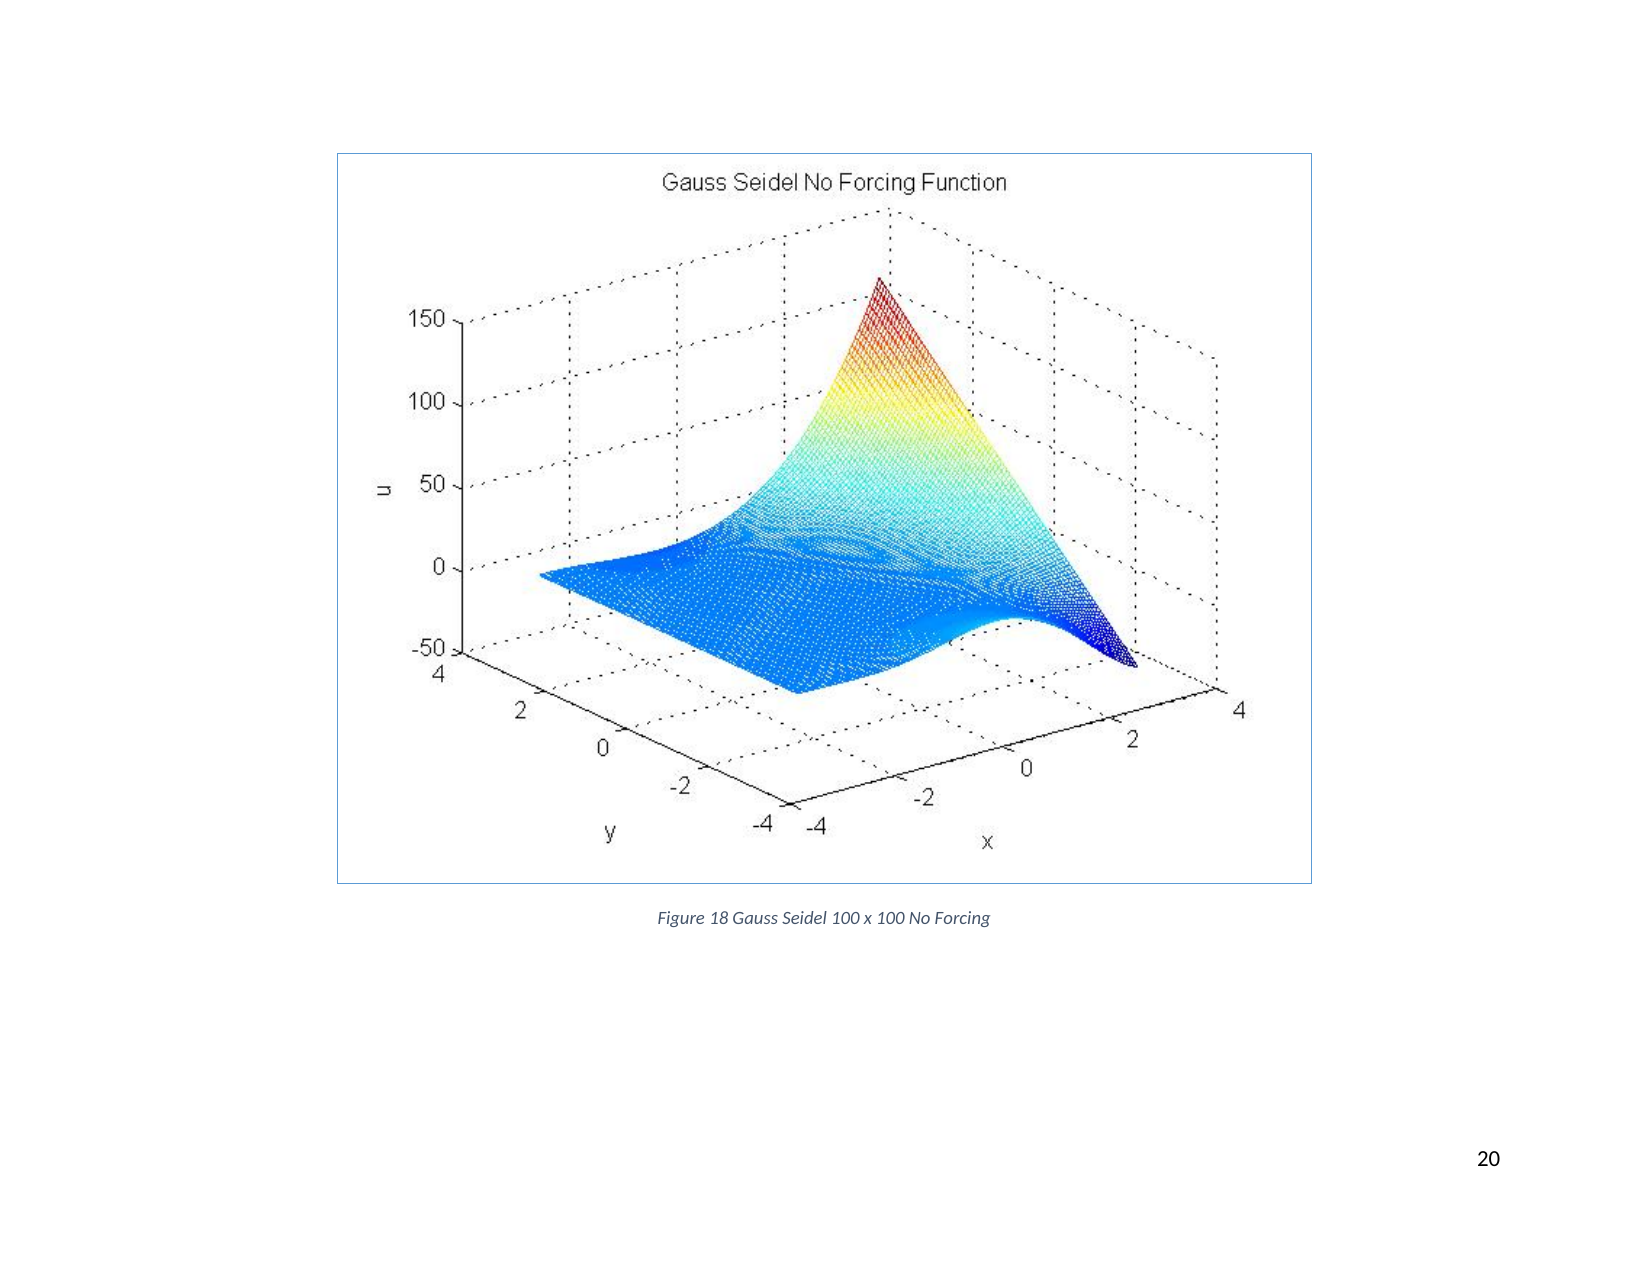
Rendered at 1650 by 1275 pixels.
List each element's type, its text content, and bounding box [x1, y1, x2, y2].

picture [338, 154, 1311, 883]
